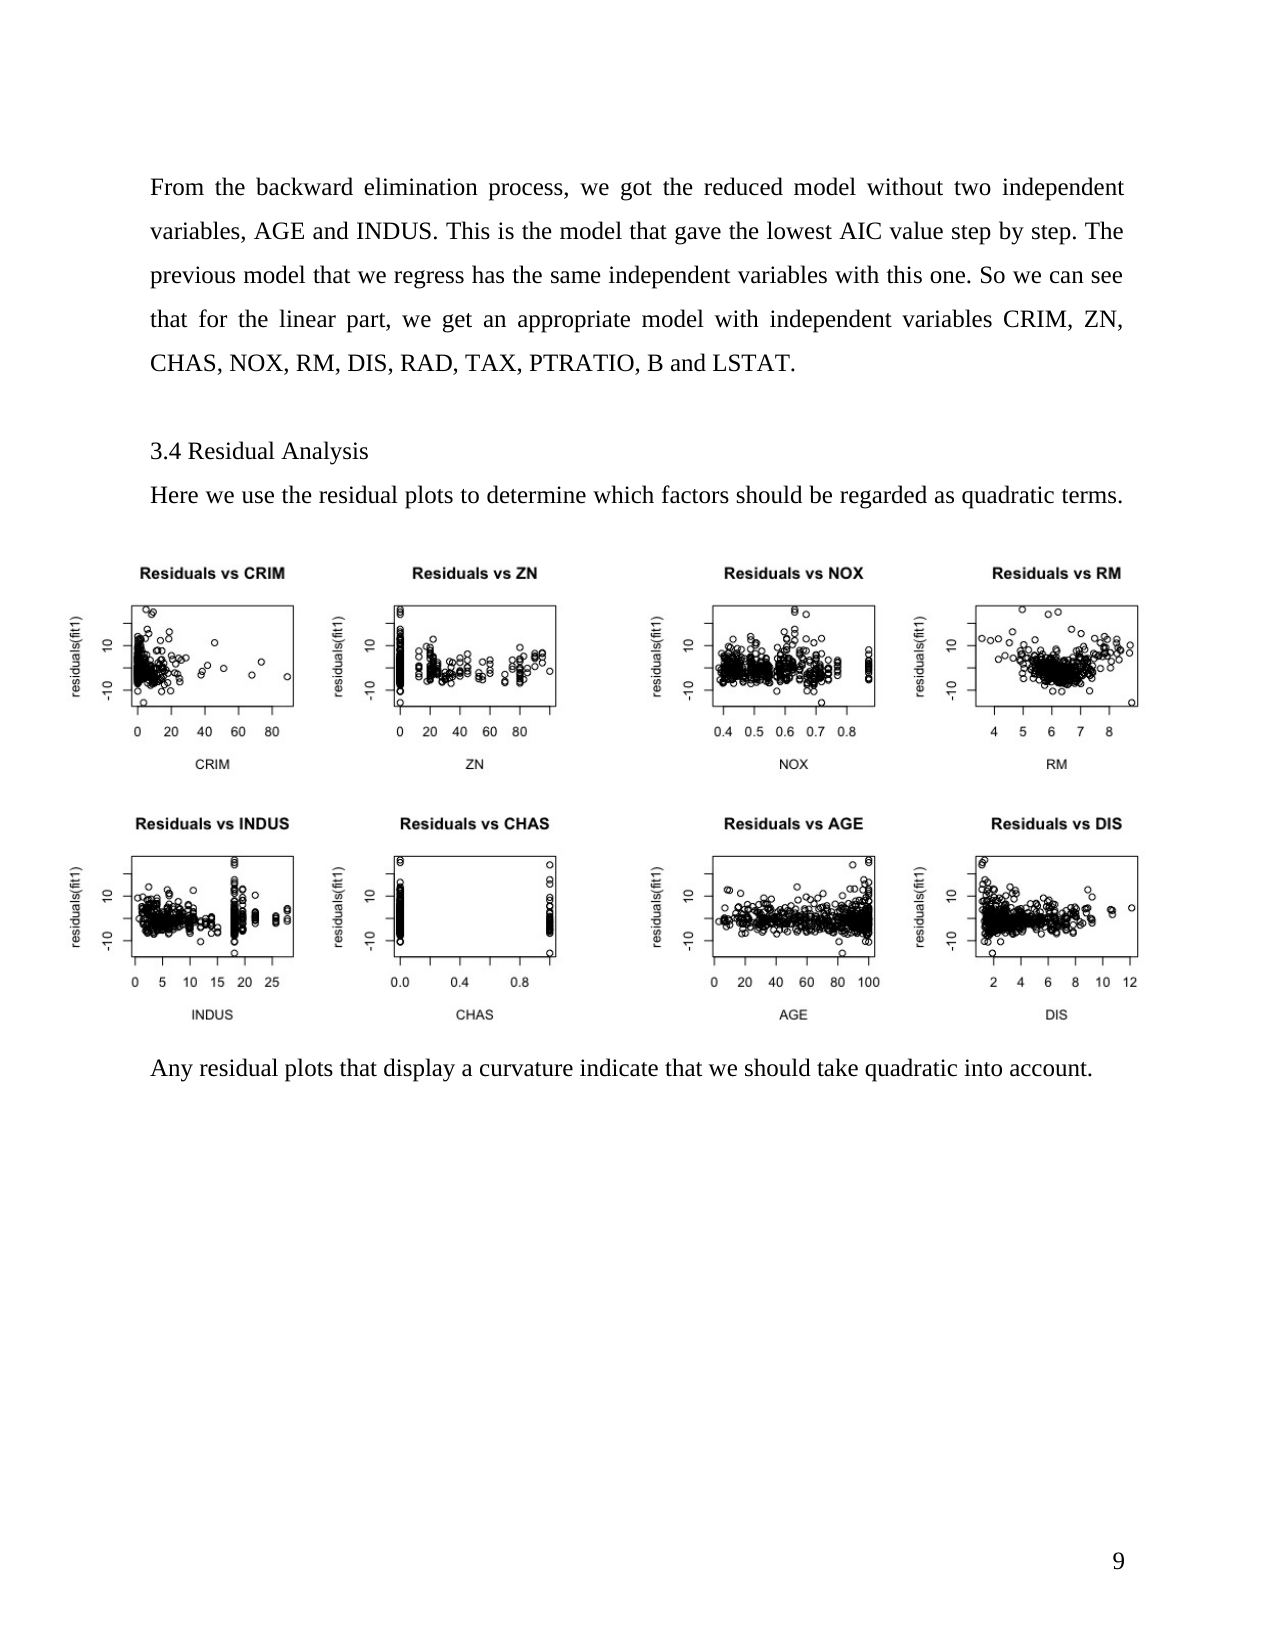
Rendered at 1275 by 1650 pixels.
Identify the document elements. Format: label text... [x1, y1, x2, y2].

text 3.4 Residual Analysis [150, 428, 1125, 472]
text From the backward elimination process, we got the reduced model without two independent variables, AGE and INDUS. This is the model that gave the lowest AIC value step by step. The previous model that we regress has the same independent variables with this one. So we can see that for the linear part, we get an appropriate model with independent variables CRIM, ZN, CHAS, NOX, RM, DIS, RAD, TAX, PTRATIO, B and LSTAT. [150, 164, 1125, 384]
picture [646, 540, 1172, 1040]
picture [65, 540, 590, 1040]
